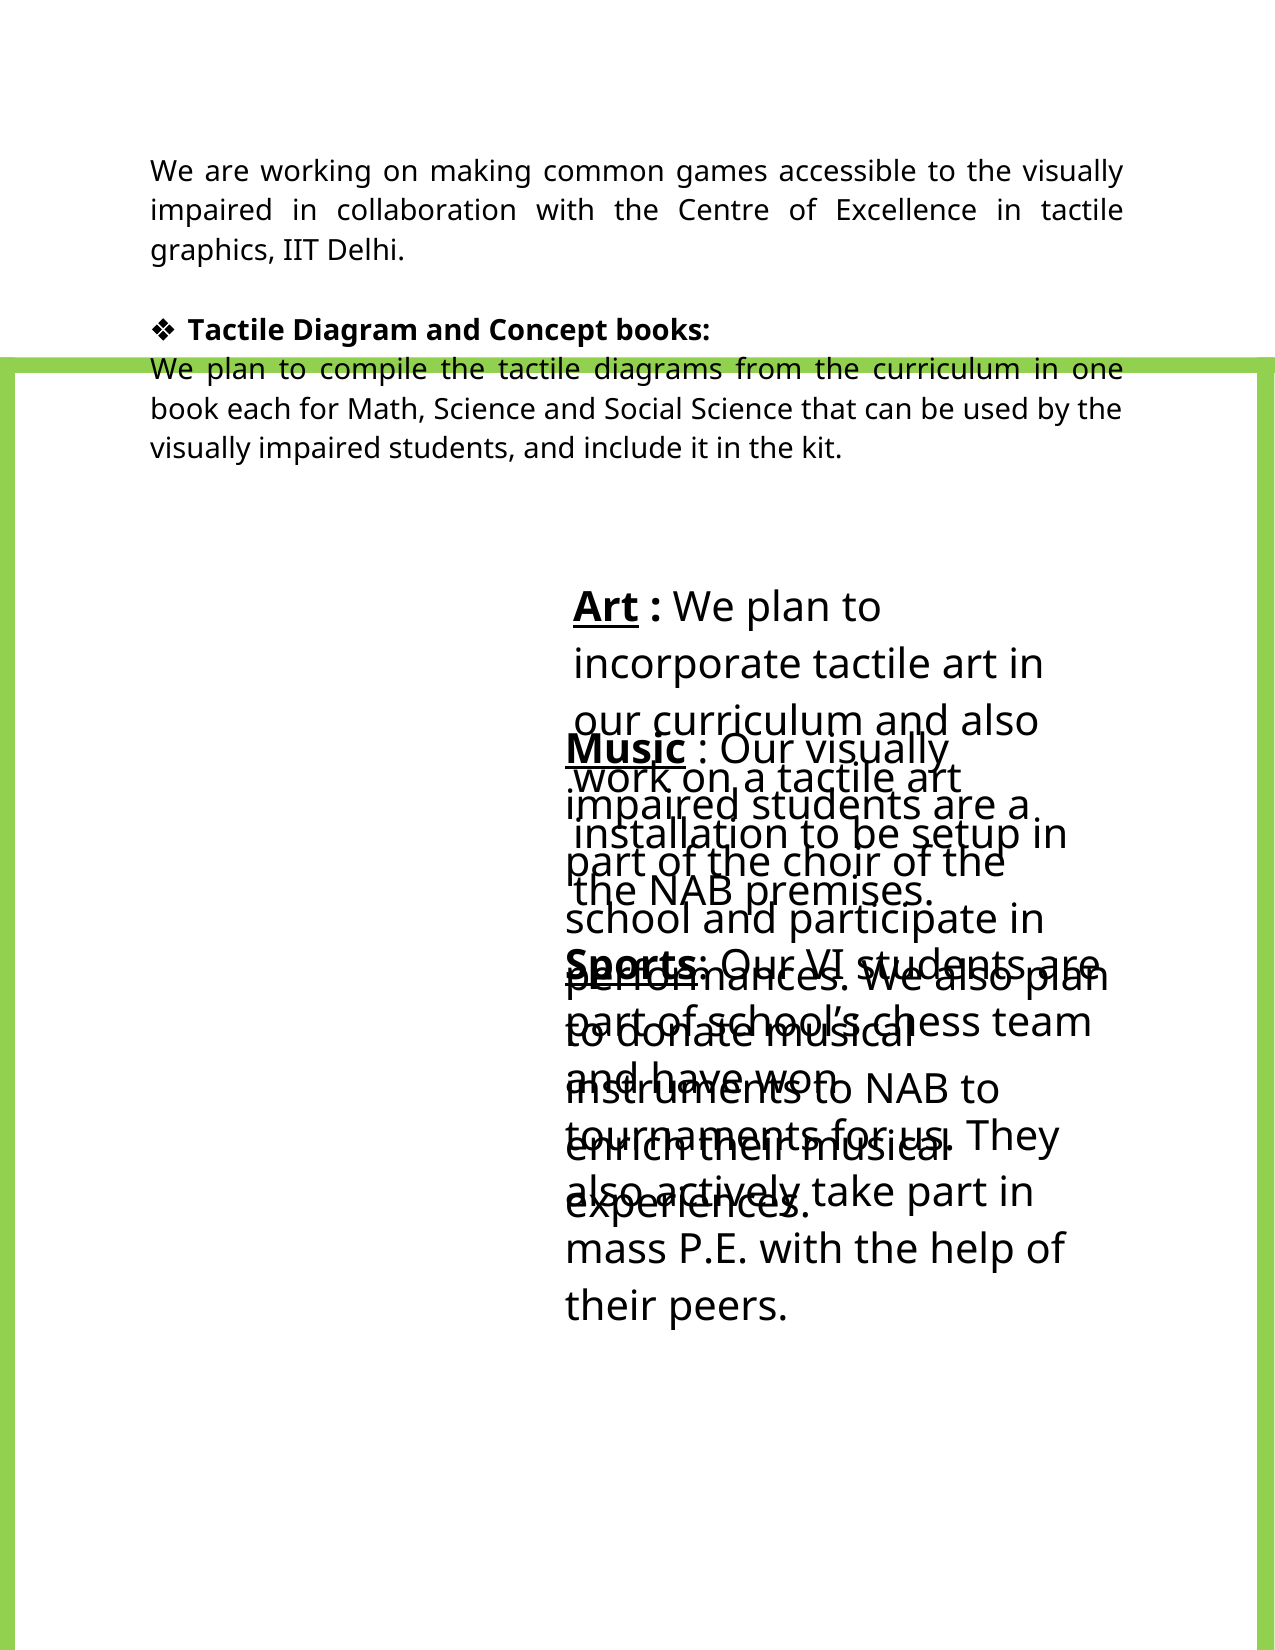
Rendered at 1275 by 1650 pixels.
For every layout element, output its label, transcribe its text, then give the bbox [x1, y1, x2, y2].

list Tactile Diagram and Concept books: [150, 309, 1125, 348]
text We plan to compile the tactile diagrams from the curriculum in one book each for Math, Science and Social Science that can be used by the visually impaired students, and include it in the kit. [150, 348, 1125, 467]
text We are working on making common games accessible to the visually impaired in collaboration with the Centre of Excellence in tactile graphics, IIT Delhi. [150, 150, 1125, 269]
